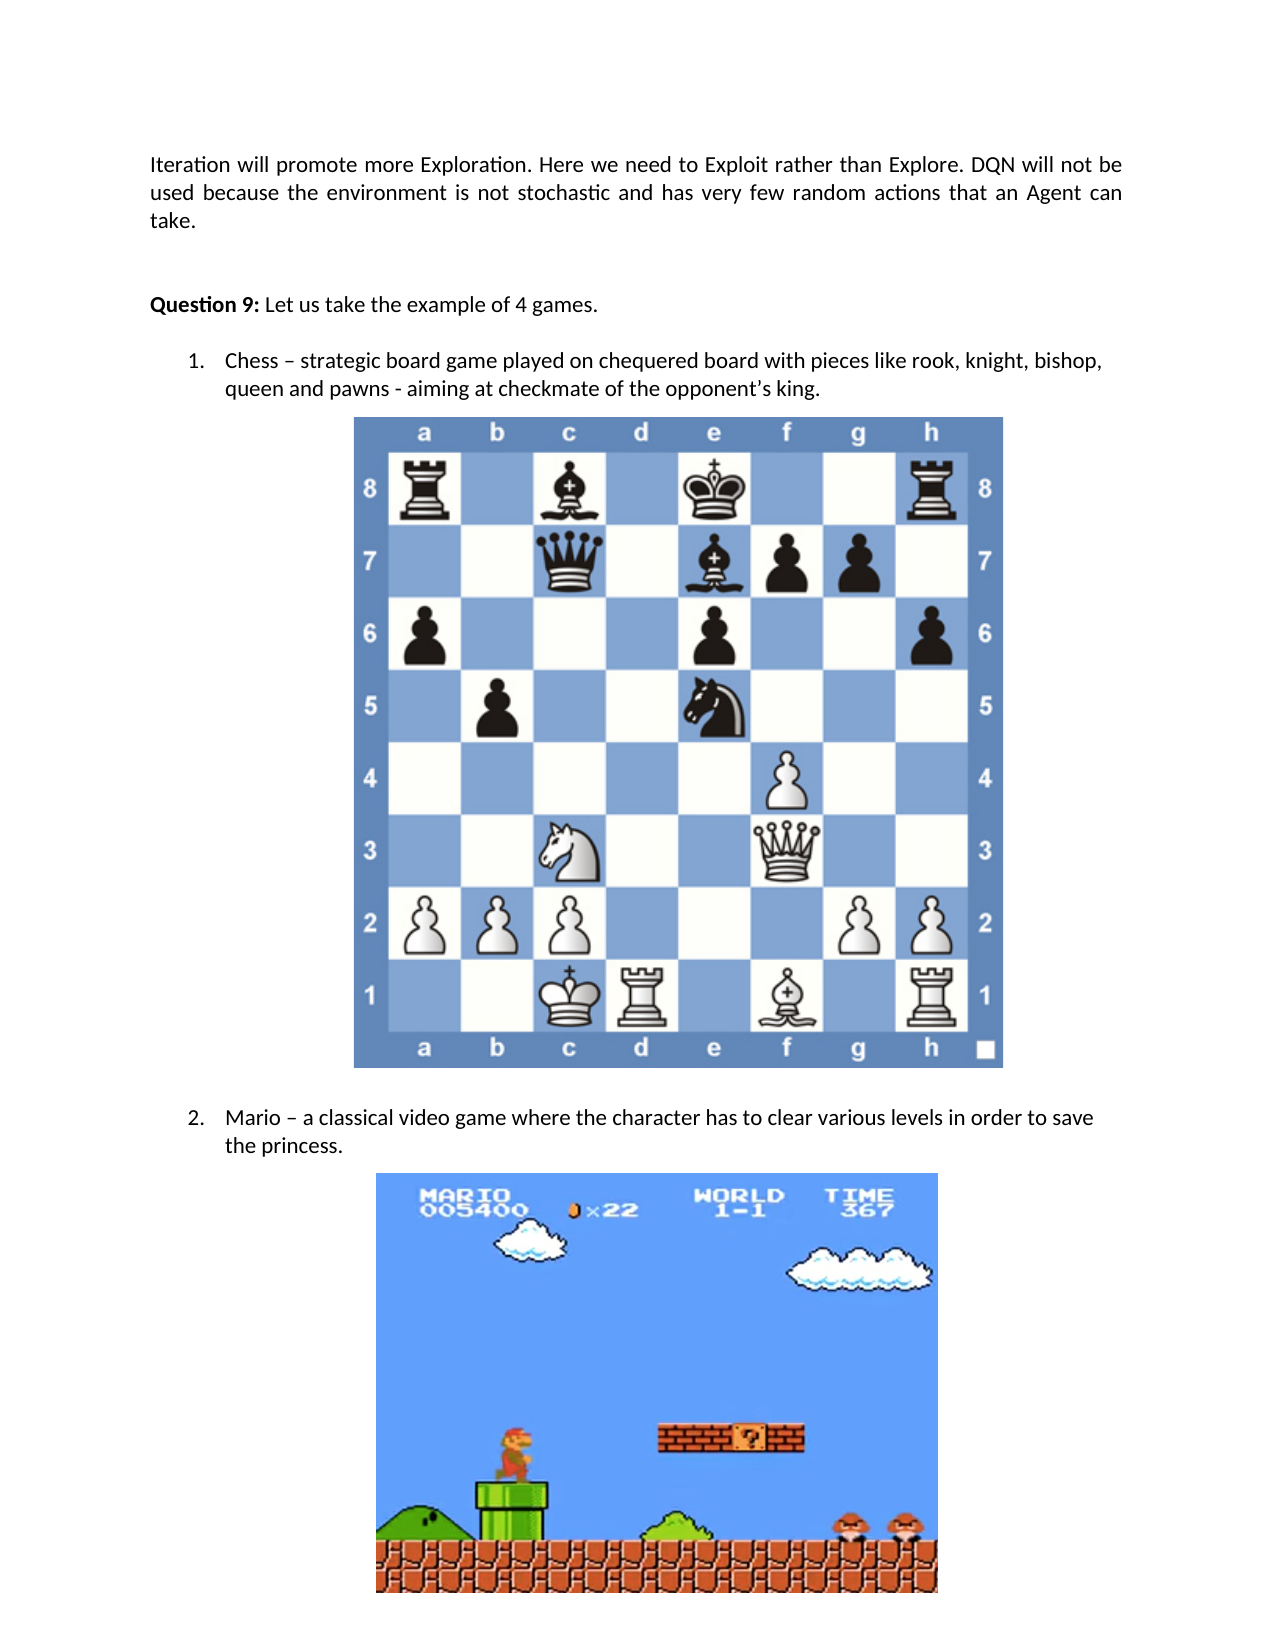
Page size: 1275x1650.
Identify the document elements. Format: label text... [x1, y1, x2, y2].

picture [353, 417, 1004, 1068]
text Question 9: Let us take the example of 4 games. [150, 290, 1125, 318]
picture [376, 1173, 938, 1593]
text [150, 150, 1125, 234]
list Mario – a classical video game where the character has to clear various levels in order to save the princess. [187, 1103, 1125, 1159]
list Chess – strategic board game played on chequered board with pieces like rook, knight, bishop, queen and pawns - aiming at checkmate of the opponent’s king. [187, 346, 1125, 402]
